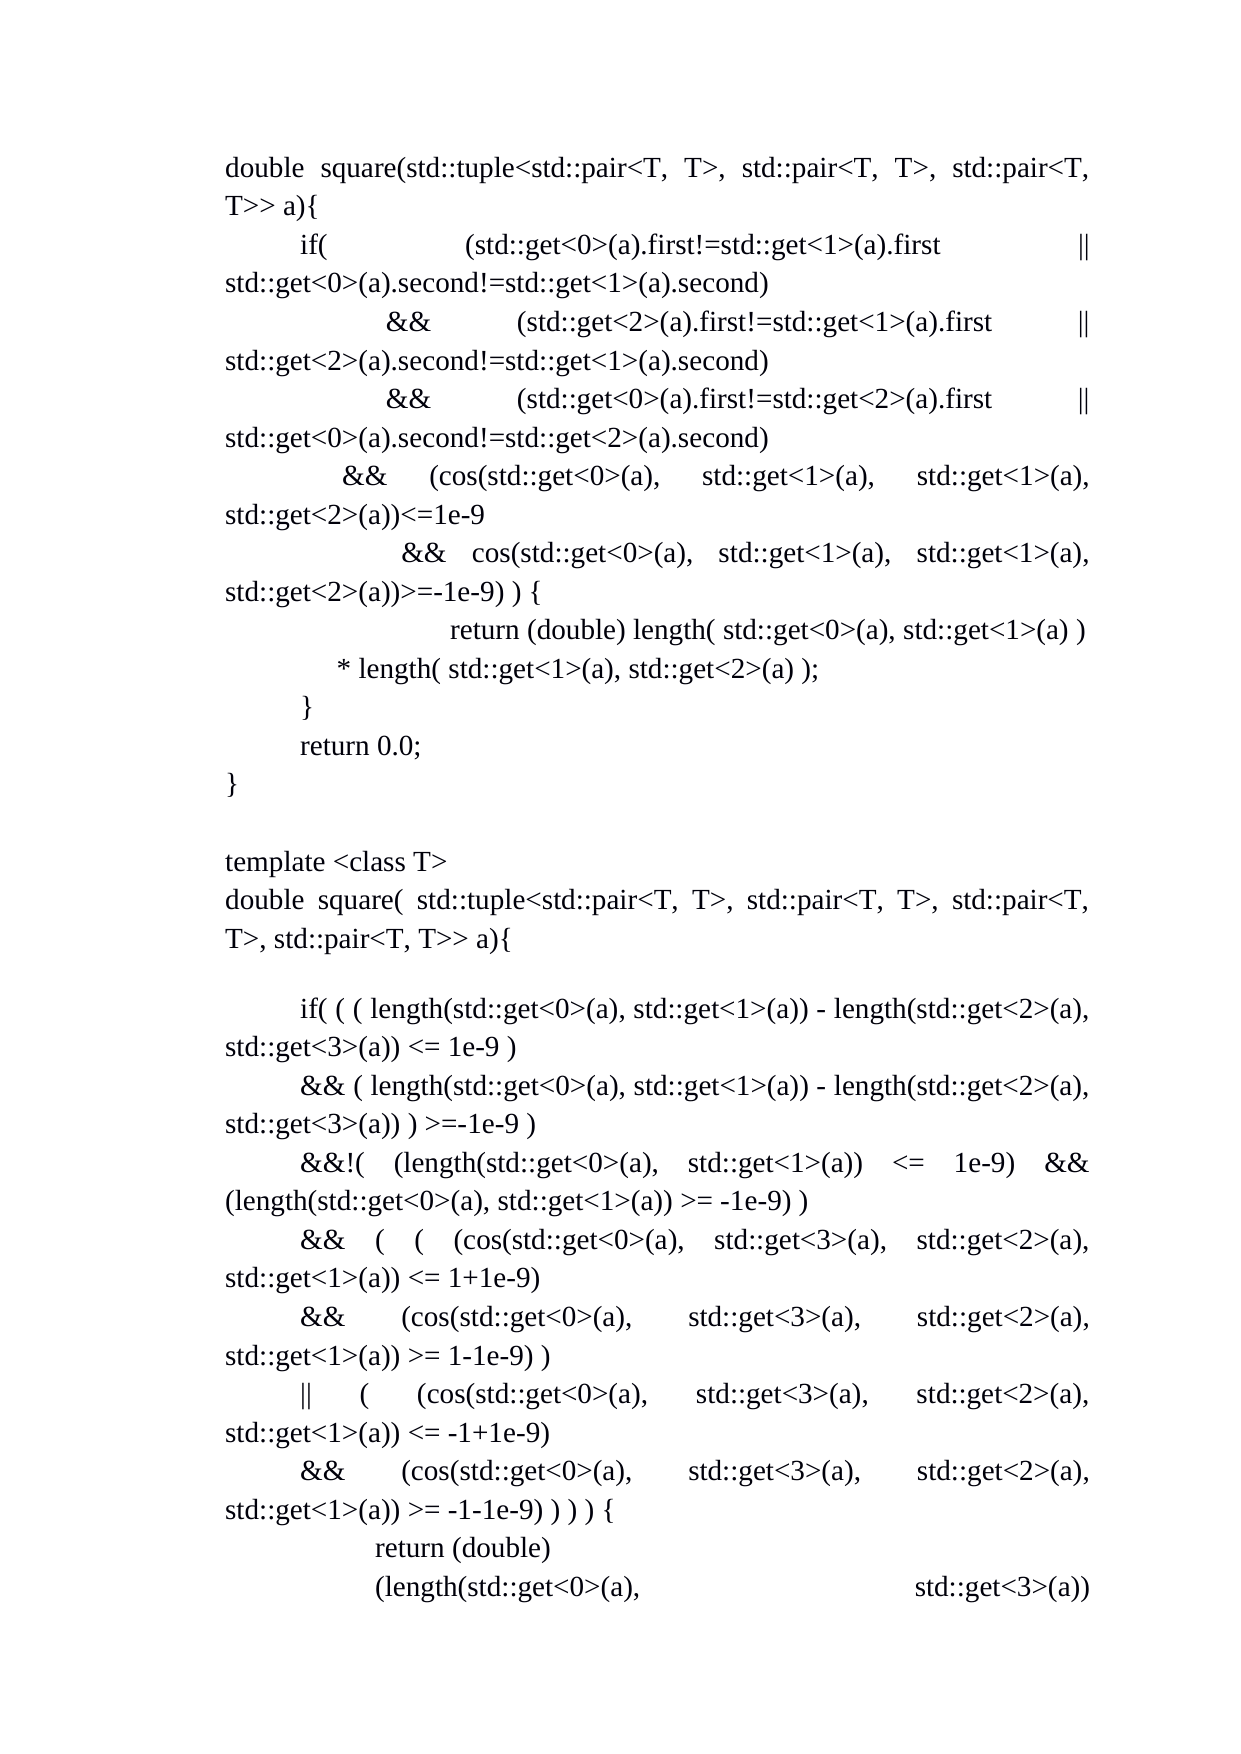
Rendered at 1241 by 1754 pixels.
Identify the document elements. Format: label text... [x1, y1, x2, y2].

text } [225, 767, 1090, 800]
text double square( std::tuple<std::pair<T, T>, std::pair<T, T>, std::pair<T, T>, std::pair<T, T>> a){ [225, 882, 1090, 954]
text && cos(std::get<0>(a), std::get<1>(a), std::get<1>(a), std::get<2>(a))>=-1e-9) ) { [225, 535, 1090, 607]
text && (cos(std::get<0>(a), std::get<3>(a), std::get<2>(a), std::get<1>(a)) >= 1-1e-9) ) [225, 1299, 1090, 1371]
text && (std::get<0>(a).first!=std::get<2>(a).first || std::get<0>(a).second!=std::get<2>(a).second) [225, 381, 1090, 453]
text return (double) length( std::get<0>(a), std::get<1>(a) ) [225, 612, 1090, 646]
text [225, 1569, 1090, 1602]
text double square(std::tuple<std::pair<T, T>, std::pair<T, T>, std::pair<T, T>> a){ [225, 150, 1090, 222]
text * length( std::get<1>(a), std::get<2>(a) ); [225, 651, 1090, 684]
text &&!( (length(std::get<0>(a), std::get<1>(a)) <= 1e-9) && (length(std::get<0>(a), std::get<1>(a)) >= -1e-9) ) [225, 1145, 1090, 1217]
text && (cos(std::get<0>(a), std::get<3>(a), std::get<2>(a), std::get<1>(a)) >= -1-1e-9) ) ) ) { [225, 1453, 1090, 1525]
text && (cos(std::get<0>(a), std::get<1>(a), std::get<1>(a), std::get<2>(a))<=1e-9 [225, 458, 1090, 530]
text || ( (cos(std::get<0>(a), std::get<3>(a), std::get<2>(a), std::get<1>(a)) <= -1+1e-9) [225, 1376, 1090, 1448]
text template <class T> [225, 844, 1090, 877]
text } [225, 689, 1090, 723]
text return (double) [225, 1530, 1090, 1564]
text && ( ( (cos(std::get<0>(a), std::get<3>(a), std::get<2>(a), std::get<1>(a)) <= 1+1e-9) [225, 1222, 1090, 1294]
text if( ( ( length(std::get<0>(a), std::get<1>(a)) - length(std::get<2>(a), std::get<3>(a)) <= 1e-9 ) [225, 991, 1090, 1063]
text if( (std::get<0>(a).first!=std::get<1>(a).first || std::get<0>(a).second!=std::get<1>(a).second) [225, 227, 1090, 299]
text && (std::get<2>(a).first!=std::get<1>(a).first || std::get<2>(a).second!=std::get<1>(a).second) [225, 304, 1090, 376]
text && ( length(std::get<0>(a), std::get<1>(a)) - length(std::get<2>(a), std::get<3>(a)) ) >=-1e-9 ) [225, 1068, 1090, 1140]
text return 0.0; [225, 728, 1090, 762]
